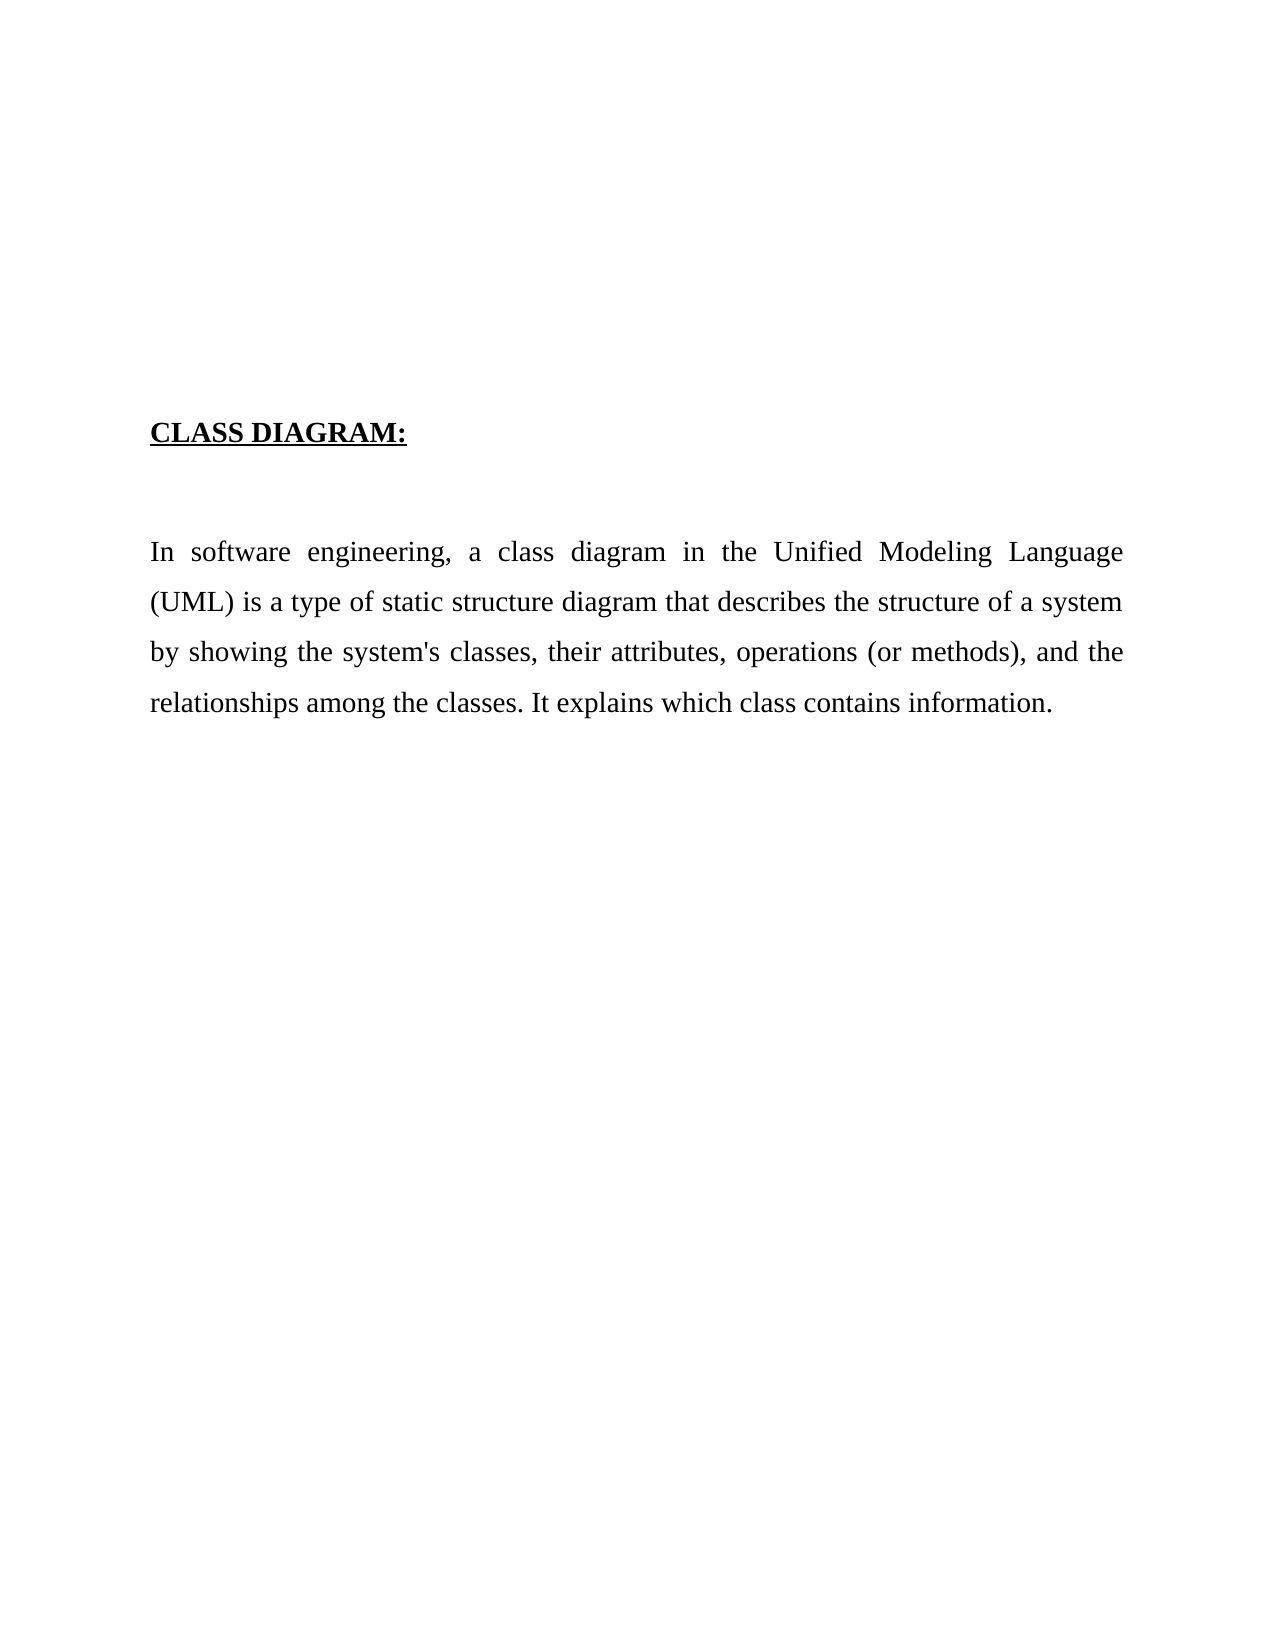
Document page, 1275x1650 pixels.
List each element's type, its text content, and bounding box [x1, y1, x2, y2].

text In software engineering, a class diagram in the Unified Modeling Language (UML) is a type of static structure diagram that describes the structure of a system by showing the system's classes, their attributes, operations (or methods), and the relationships among the classes. It explains which class contains information. [150, 534, 1125, 718]
text CLASS DIAGRAM: [150, 415, 1125, 449]
